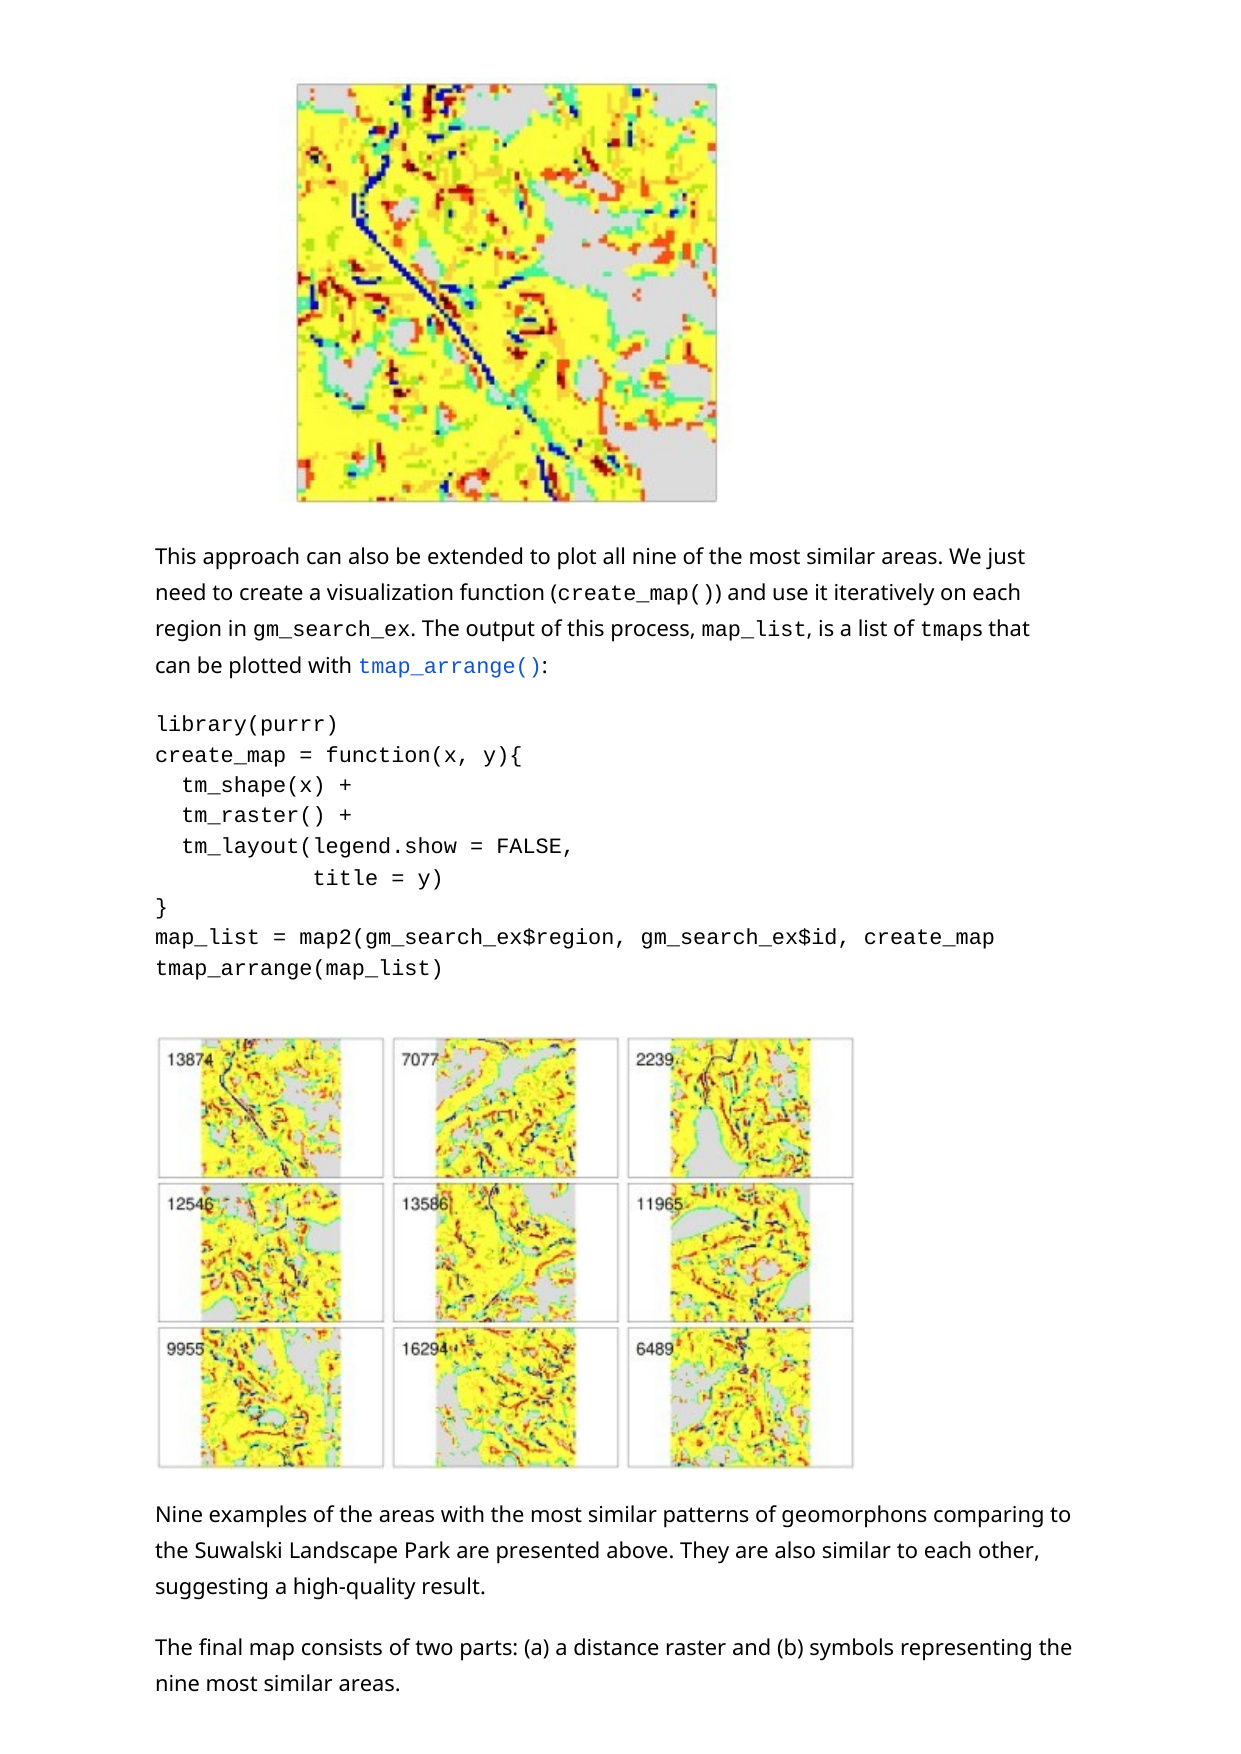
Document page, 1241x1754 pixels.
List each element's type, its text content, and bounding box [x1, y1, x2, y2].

text tm_raster() + tm_layout(legend.show = FALSE, [181, 805, 575, 860]
picture [154, 1036, 855, 1470]
text create_map = function(x, y){ tm_shape(x) + [155, 744, 524, 799]
text } [155, 896, 1098, 921]
picture [278, 77, 733, 504]
text This approach can also be extended to plot all nine of the most similar areas. We just need to create a visualization function (create_map()) and use it iteratively on each region in gm_search_ex. The output of this process, map_list, is a list of tmaps that can be plotted with tmap_arrange(): [155, 541, 1067, 679]
text title = y) [312, 866, 1098, 890]
text The final map consists of two parts: (a) a distance raster and (b) symbols representing the nine most similar areas. [155, 1632, 1098, 1698]
text library(purrr) [155, 713, 1098, 738]
text map_list = map2(gm_search_ex$region, gm_search_ex$id, create_map tmap_arrange(map_list) [155, 926, 997, 982]
text Nine examples of the areas with the most similar patterns of geomorphons comparing to the Suwalski Landscape Park are presented above. They are also similar to each other, suggesting a high-quality result. [155, 1499, 1076, 1601]
